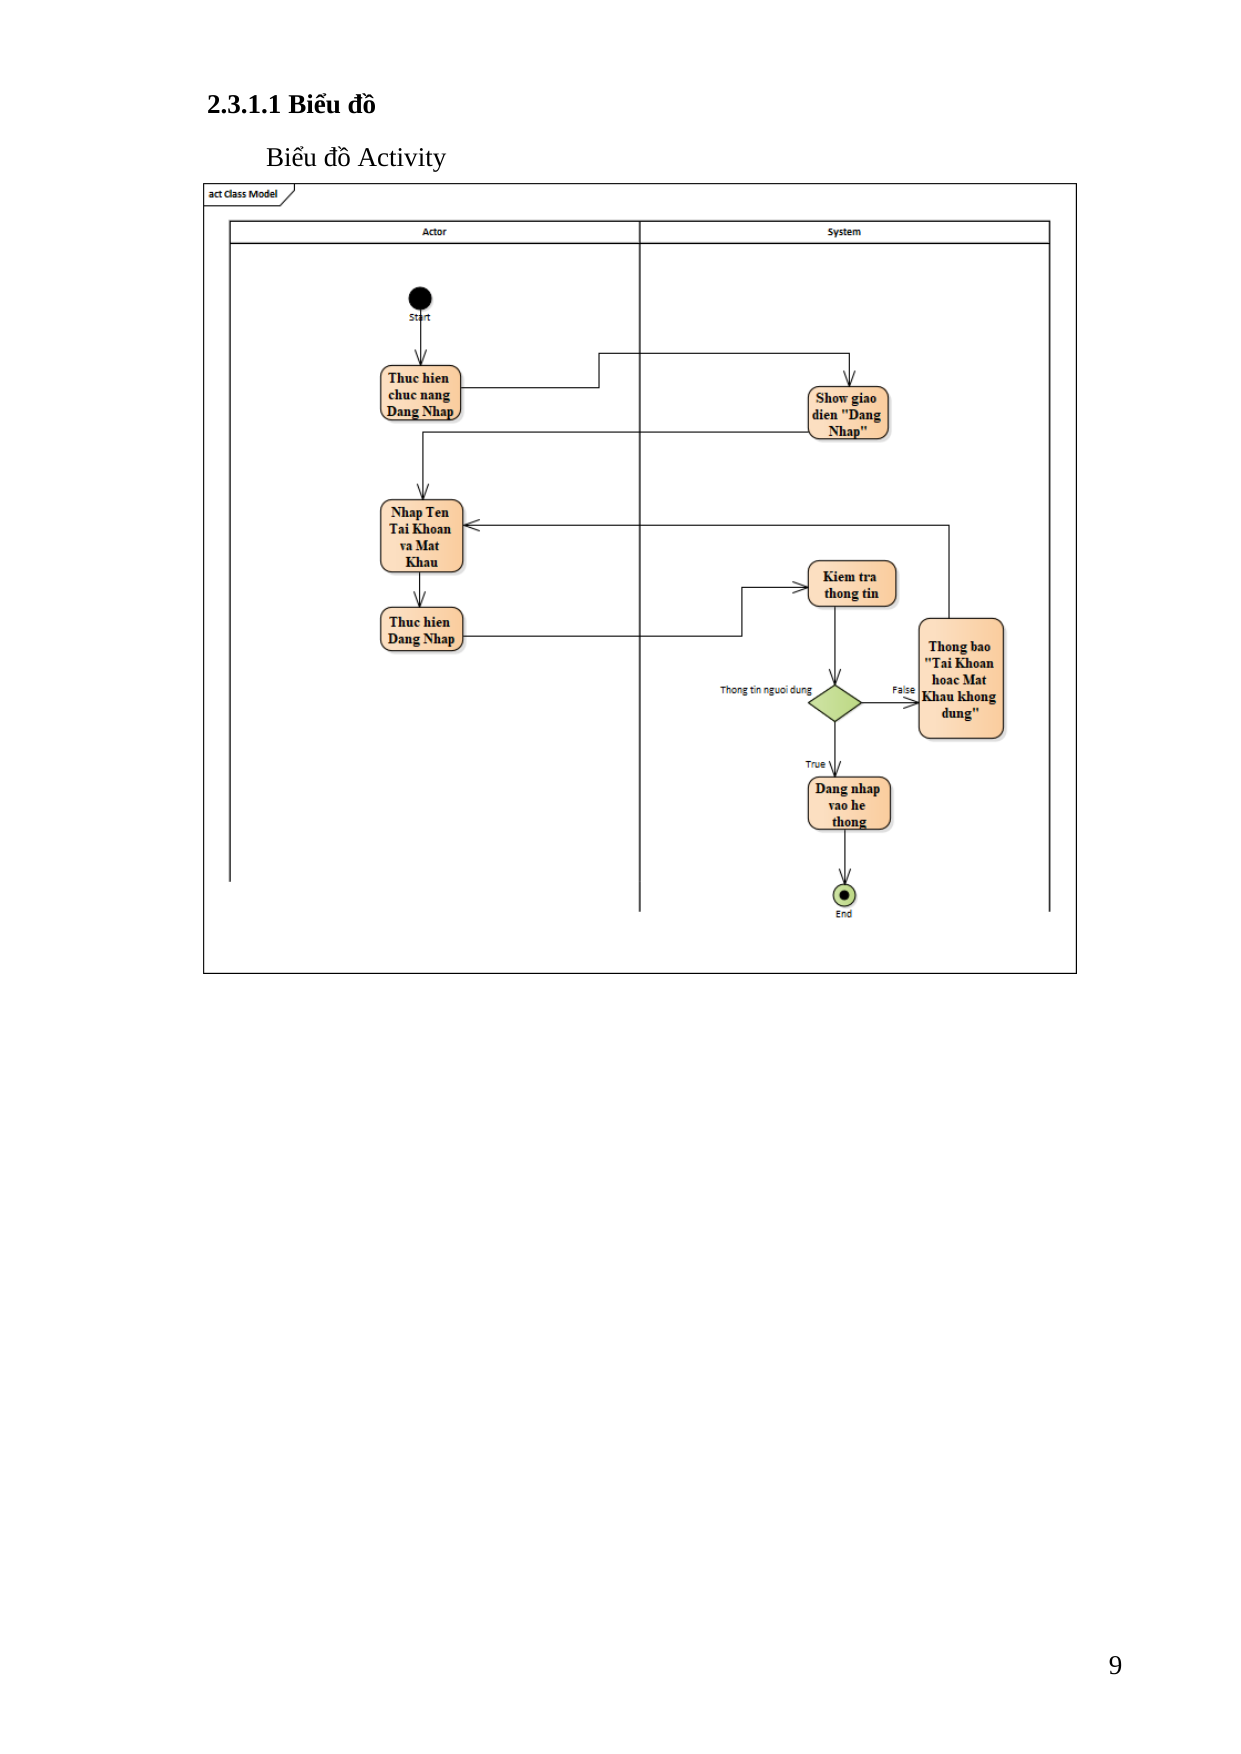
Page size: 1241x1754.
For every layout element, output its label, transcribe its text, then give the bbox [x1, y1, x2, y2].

picture [202, 182, 1077, 974]
subtitle Biểu đồ [207, 89, 1122, 120]
text Biểu đồ Activity [207, 142, 1122, 173]
